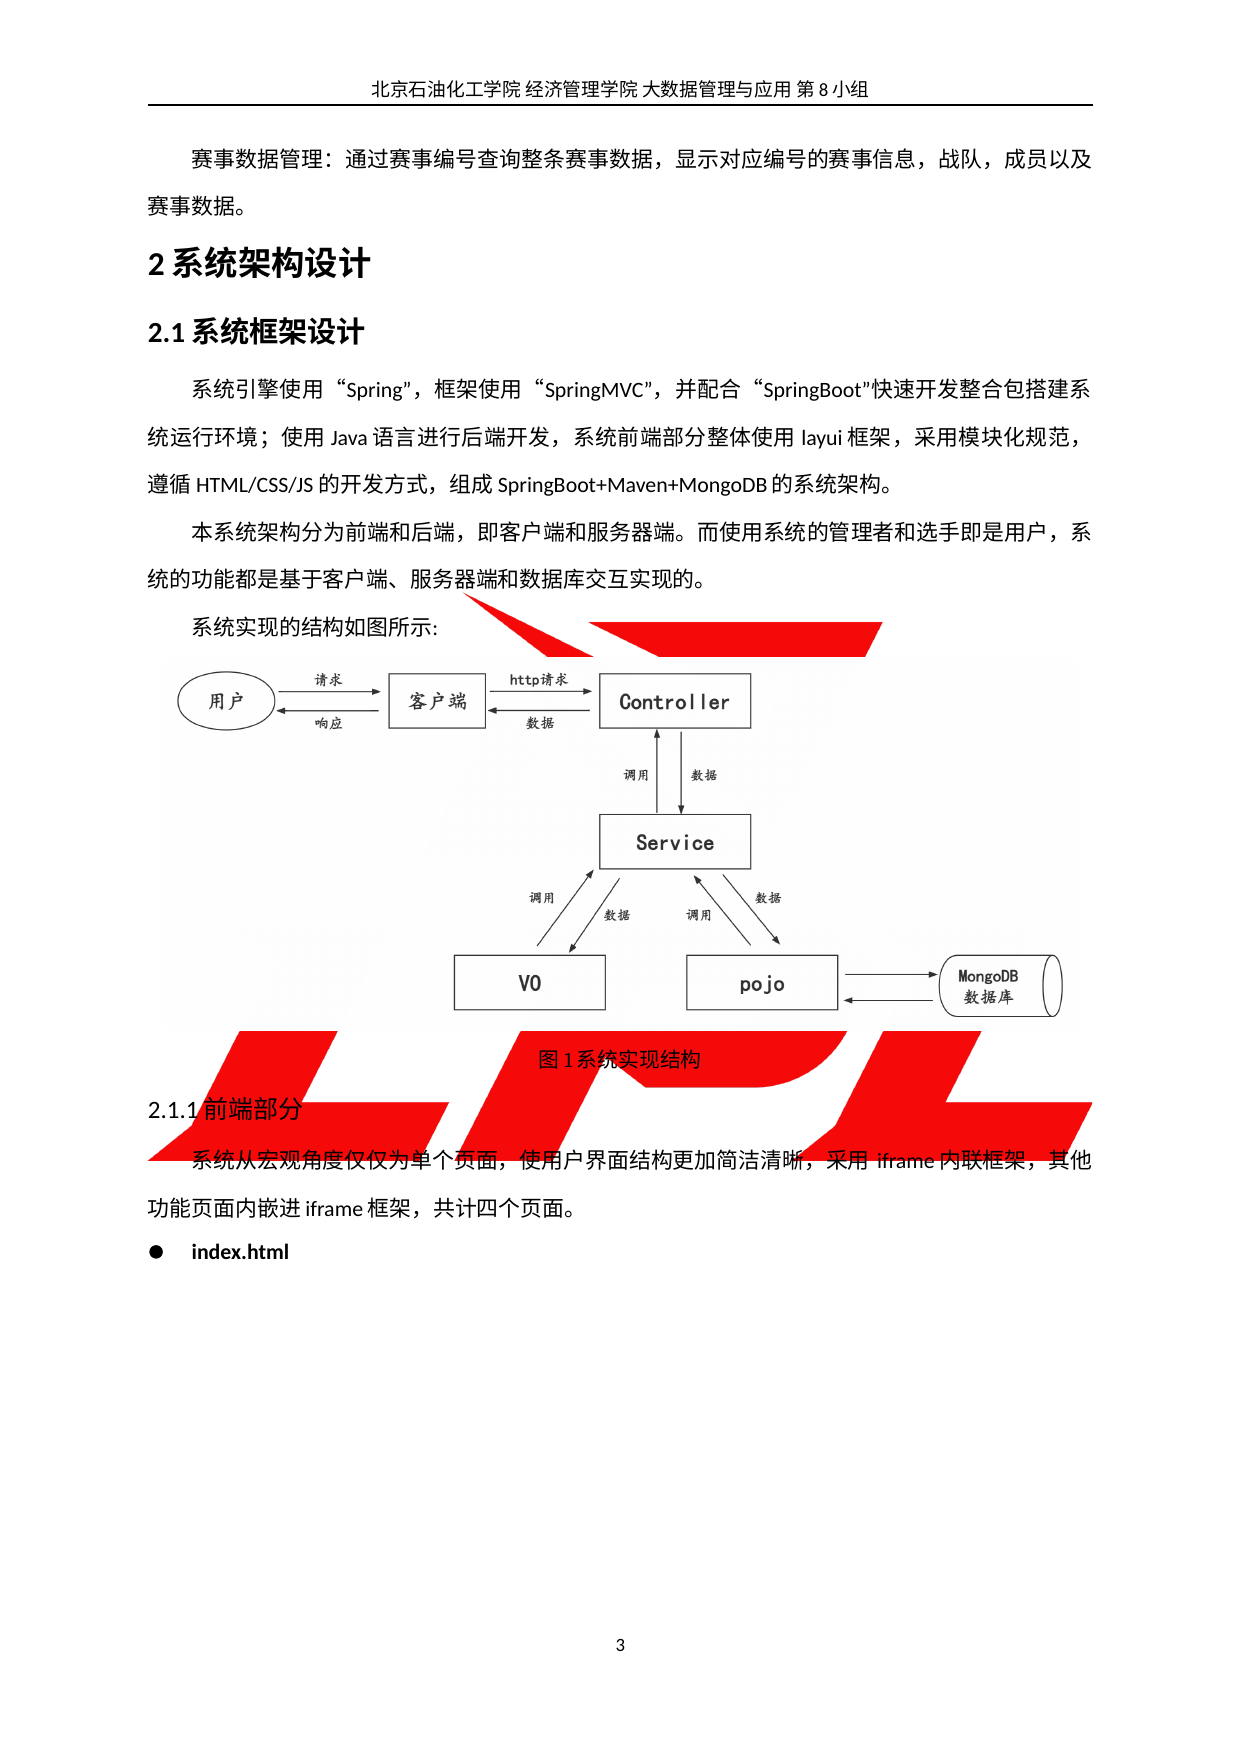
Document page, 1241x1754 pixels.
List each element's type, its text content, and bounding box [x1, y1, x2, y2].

text 系统从宏观角度仅仅为单个页面，使用户界面结构更加简洁清晰，采用iframe内联框架，其他功能页面内嵌进iframe框架，共计四个页面。 [148, 1143, 1093, 1223]
text 本系统架构分为前端和后端，即客户端和服务器端。而使用系统的管理者和选手即是用户，系统的功能都是基于客户端、服务器端和数据库交互实现的。 [148, 515, 1093, 594]
list index.html [148, 1238, 1093, 1265]
text 2.1系统框架设计 [148, 309, 1093, 351]
text 赛事数据管理：通过赛事编号查询整条赛事数据，显示对应编号的赛事信息，战队，成员以及赛事数据。 [148, 142, 1093, 221]
text 系统实现的结构如图所示: [148, 610, 1093, 642]
text 2.1.1前端部分 [148, 1089, 1093, 1125]
picture [147, 590, 1093, 1161]
text 2系统架构设计 [148, 237, 1093, 285]
text 图 1 系统实现结构 [148, 1044, 1093, 1074]
text 系统引擎使用“Spring”，框架使用“SpringMVC”，并配合“SpringBoot”快速开发整合包搭建系统运行环境；使用Java语言进行后端开发，系统前端部分整体使用layui框架，采用模块化规范，遵循HTML/CSS/JS 的开发方式，组成SpringBoot+Maven+MongoDB的系统架构。 [148, 372, 1093, 499]
